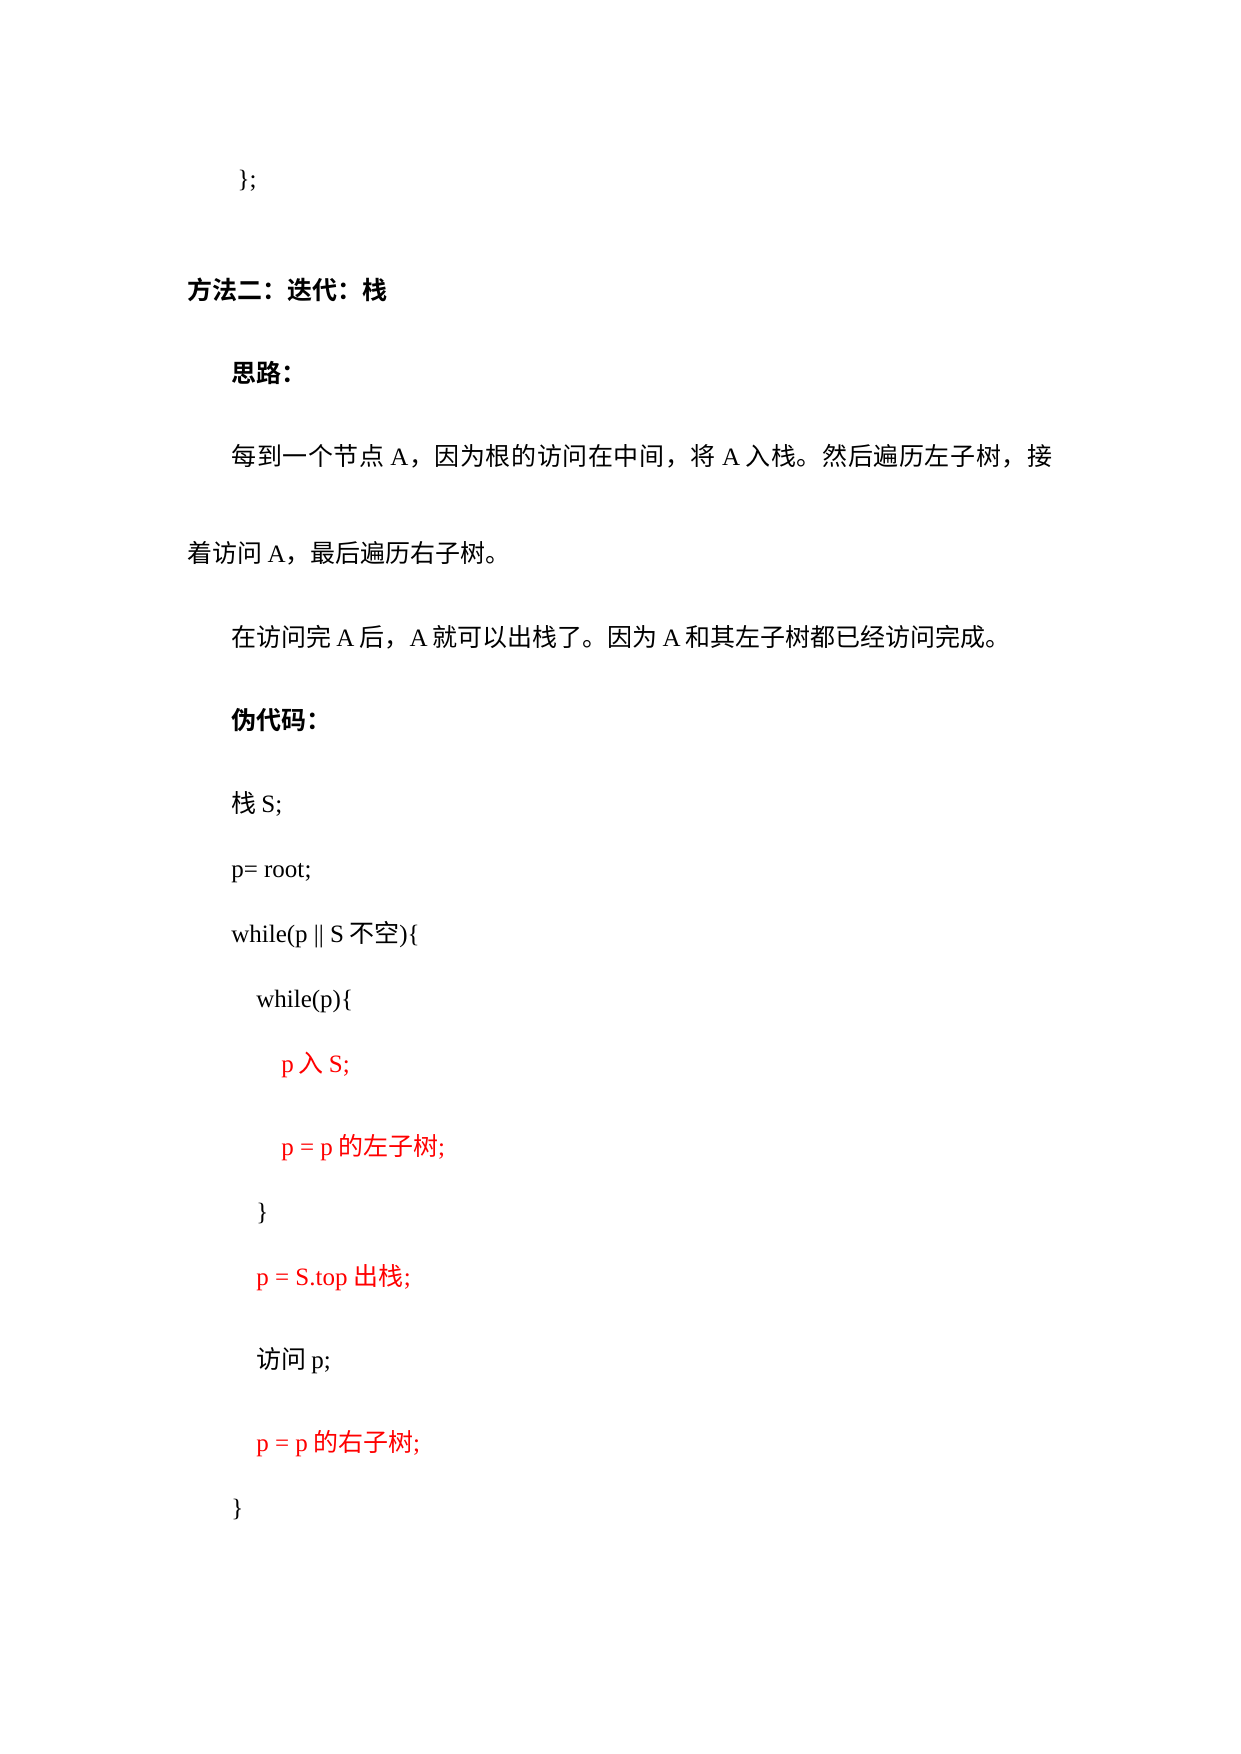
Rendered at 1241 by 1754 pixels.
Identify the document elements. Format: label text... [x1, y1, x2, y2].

text 访问p; [187, 1325, 1053, 1390]
text 思路： [187, 339, 1053, 404]
text p = p的右子树; [187, 1408, 1053, 1473]
text p = p的左子树; [187, 1112, 1053, 1177]
text 每到一个节点A，因为根的访问在中间，将A入栈。然后遍历左子树，接着访问A，最后遍历右子树。 [187, 422, 1053, 584]
text while(p || S不空){ [187, 899, 1053, 964]
text p入S; [187, 1029, 1053, 1094]
text } [187, 1491, 1053, 1524]
text 伪代码： [187, 686, 1053, 751]
subtitle 方法二：迭代：栈 [187, 256, 1053, 321]
text p = S.top 出栈; [187, 1242, 1053, 1307]
text while(p){ [187, 982, 1053, 1014]
text 栈S; [187, 769, 1053, 834]
text p= root; [187, 852, 1053, 884]
text } [187, 1195, 1053, 1228]
text 在访问完A后，A就可以出栈了。因为A和其左子树都已经访问完成。 [187, 603, 1053, 668]
text }; [237, 162, 1053, 194]
